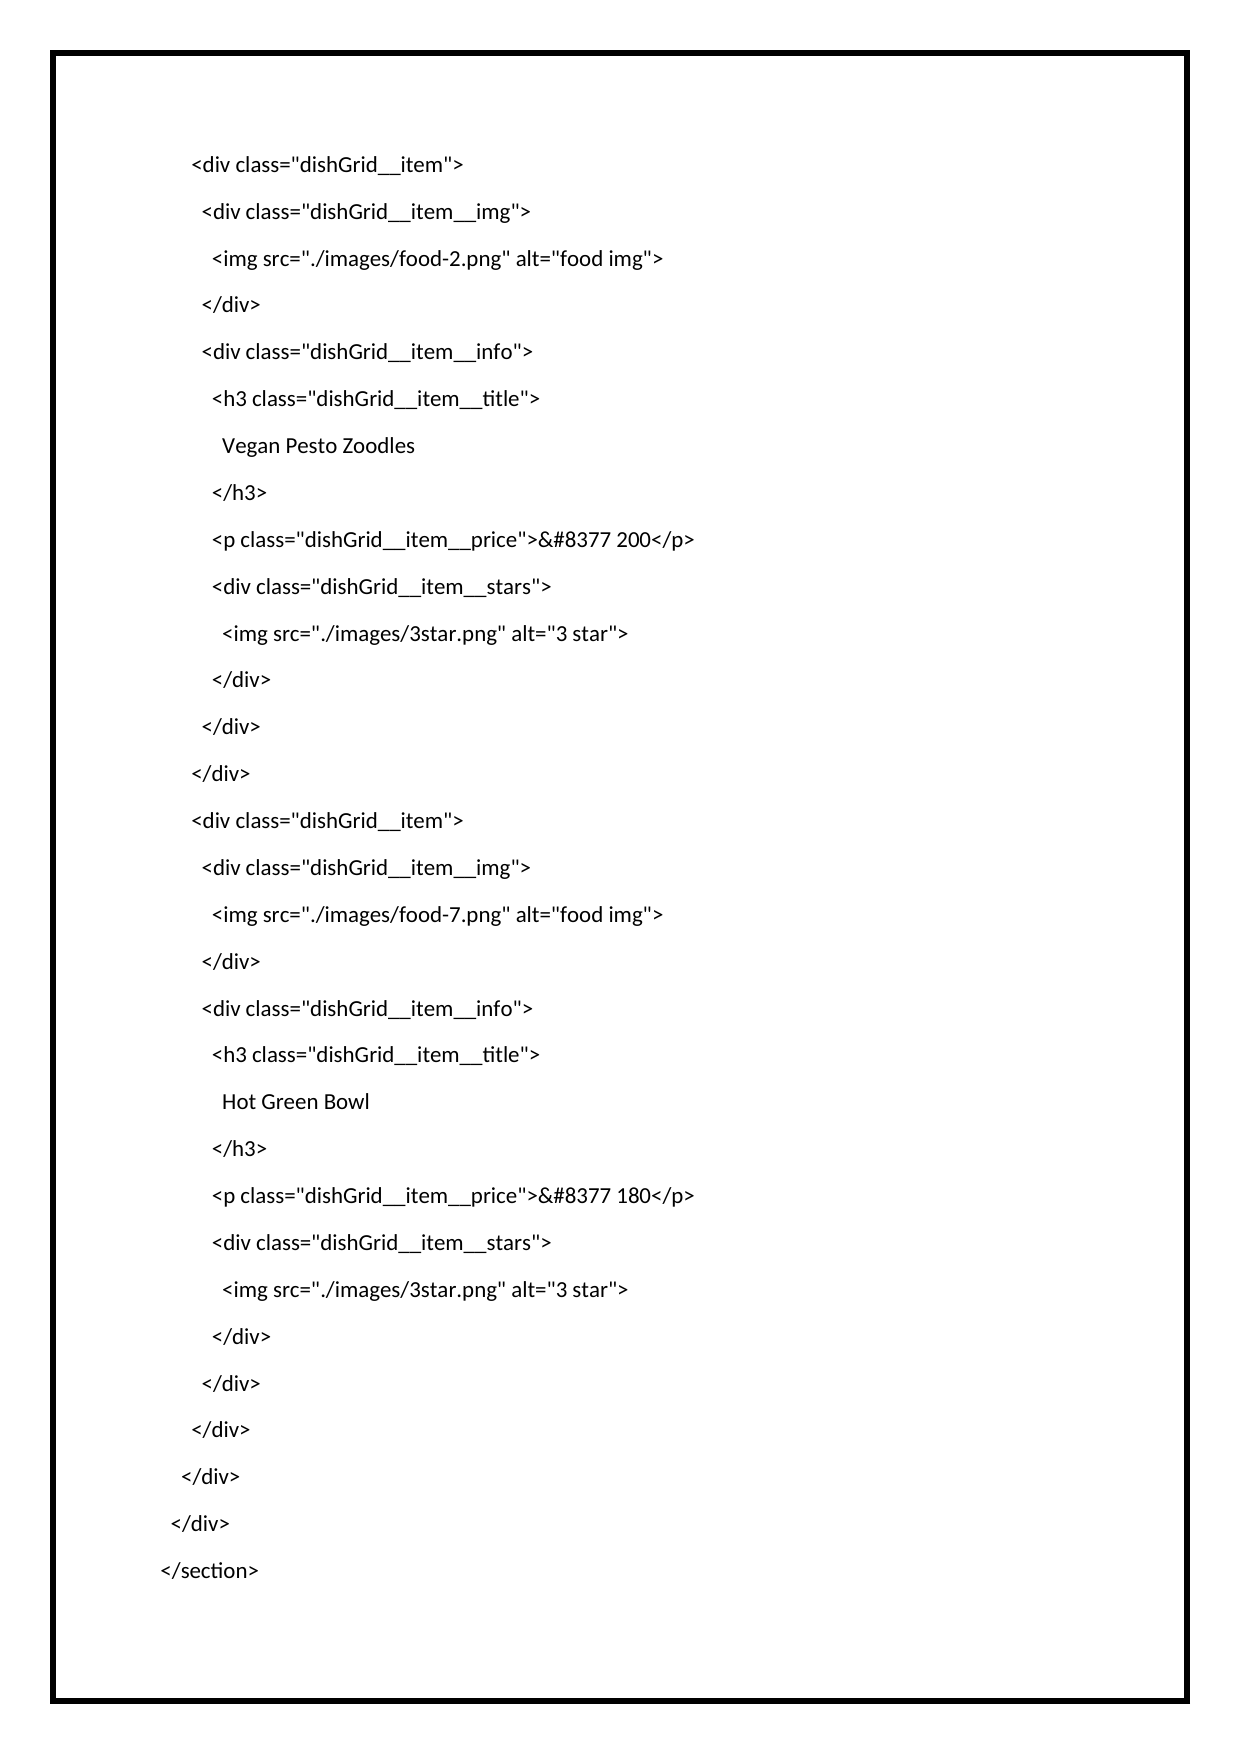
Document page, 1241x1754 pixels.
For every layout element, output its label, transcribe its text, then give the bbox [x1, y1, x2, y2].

text <div class="dishGrid__item__img"> [150, 853, 1090, 881]
text </div> [150, 666, 1090, 694]
text </div> [150, 947, 1090, 975]
text </div> [150, 1462, 1090, 1491]
text <h3 class="dishGrid__item__title"> [150, 1041, 1090, 1069]
text </div> [150, 291, 1090, 319]
text <h3 class="dishGrid__item__title"> [150, 384, 1090, 412]
text <div class="dishGrid__item__info"> [150, 994, 1090, 1022]
text <div class="dishGrid__item"> [150, 150, 1090, 178]
text </div> [150, 1416, 1090, 1444]
text <img src="./images/3star.png" alt="3 star"> [150, 1275, 1090, 1303]
text <img src="./images/food-7.png" alt="food img"> [150, 900, 1090, 928]
text </h3> [150, 1134, 1090, 1162]
text </div> [150, 759, 1090, 787]
text <div class="dishGrid__item"> [150, 806, 1090, 834]
text <div class="dishGrid__item__stars"> [150, 572, 1090, 600]
text <div class="dishGrid__item__stars"> [150, 1228, 1090, 1256]
text <p class="dishGrid__item__price">&#8377 180</p> [150, 1181, 1090, 1209]
text <p class="dishGrid__item__price">&#8377 200</p> [150, 525, 1090, 553]
text </section> [150, 1556, 1090, 1584]
text </h3> [150, 478, 1090, 506]
text <img src="./images/3star.png" alt="3 star"> [150, 619, 1090, 647]
text Vegan Pesto Zoodles [150, 431, 1090, 459]
text <img src="./images/food-2.png" alt="food img"> [150, 244, 1090, 272]
text </div> [150, 1322, 1090, 1350]
text <div class="dishGrid__item__img"> [150, 197, 1090, 225]
text </div> [150, 1369, 1090, 1397]
text </div> [150, 712, 1090, 741]
text </div> [150, 1509, 1090, 1537]
text <div class="dishGrid__item__info"> [150, 337, 1090, 366]
text Hot Green Bowl [150, 1087, 1090, 1116]
